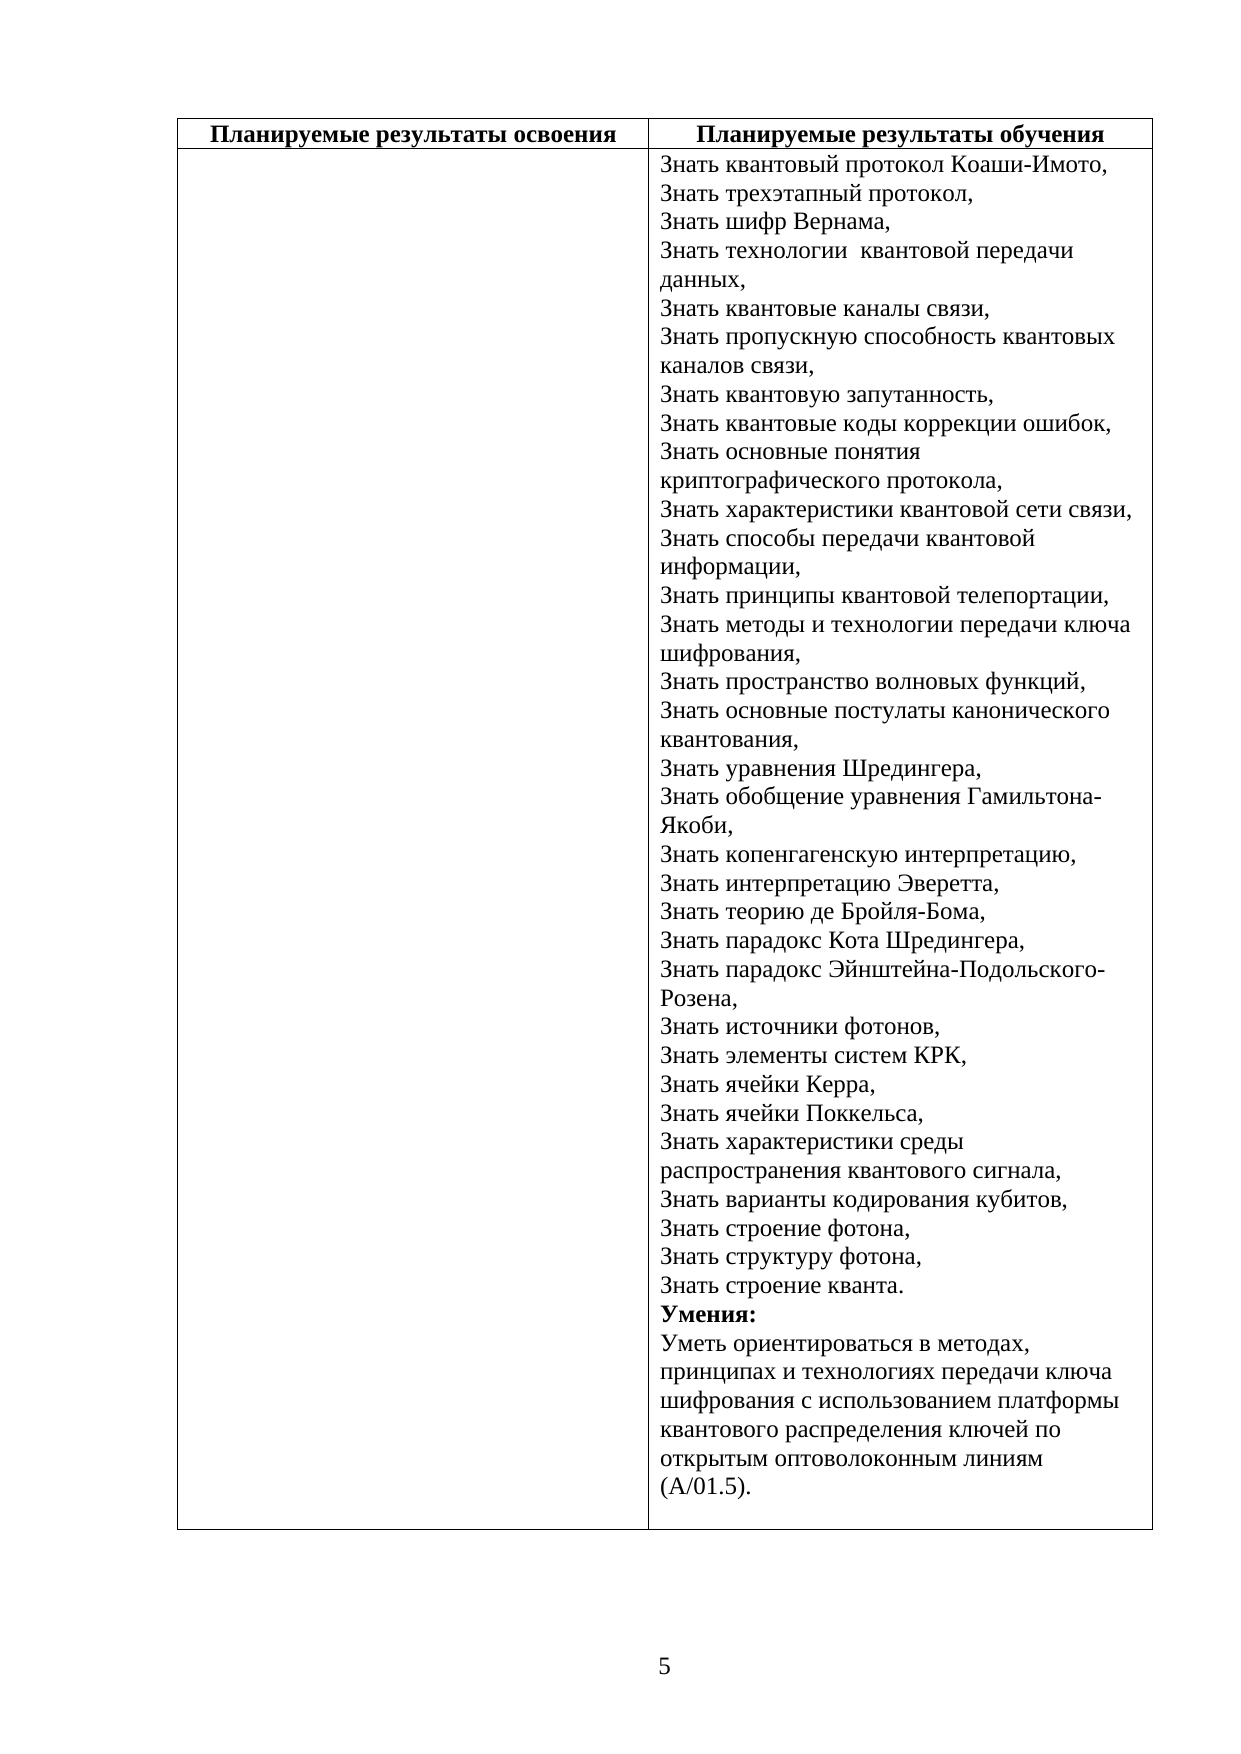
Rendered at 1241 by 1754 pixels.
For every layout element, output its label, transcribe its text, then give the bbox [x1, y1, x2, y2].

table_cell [649, 149, 1152, 1529]
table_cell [178, 149, 648, 1529]
table_header Планируемые результаты освоения [178, 119, 648, 148]
table_header Планируемые результаты обучения [649, 119, 1152, 148]
